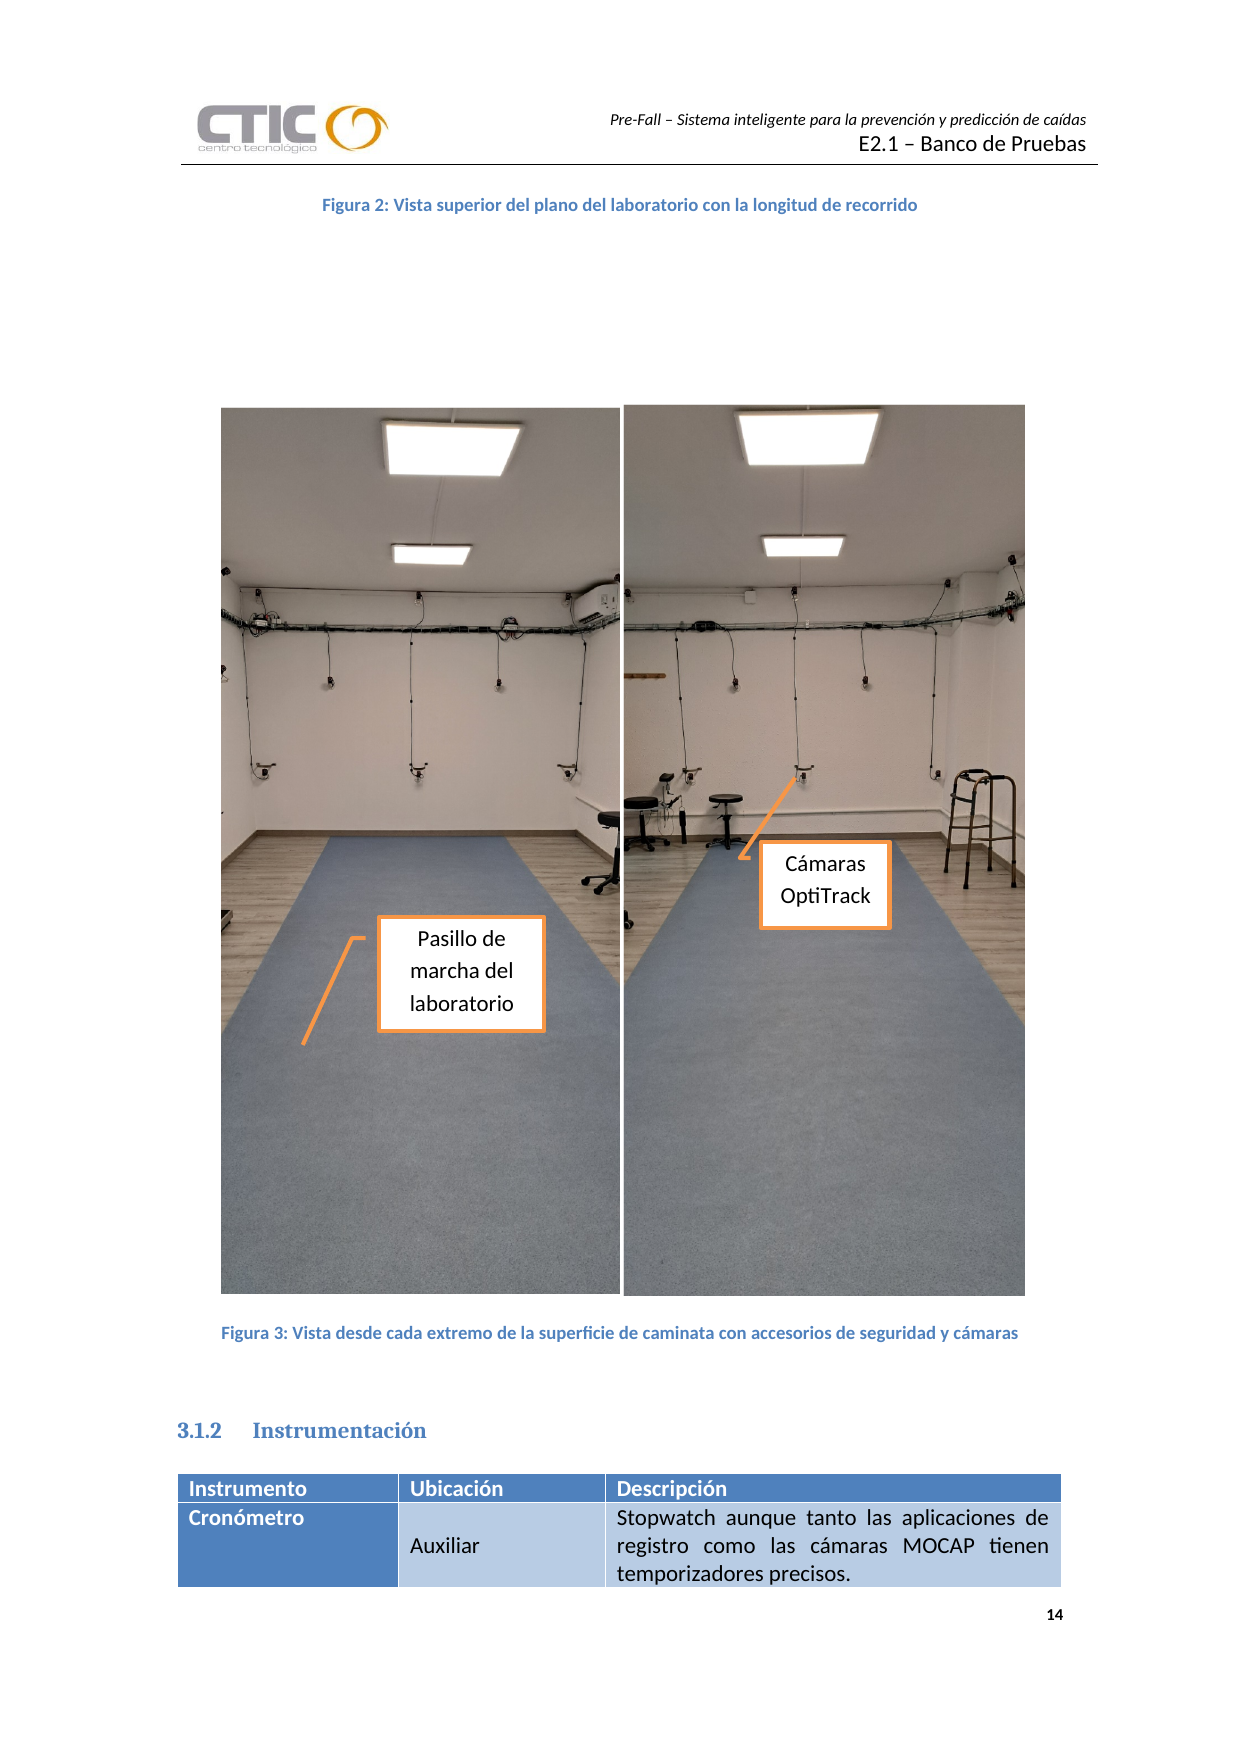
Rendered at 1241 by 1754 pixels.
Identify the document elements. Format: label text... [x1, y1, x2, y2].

subtitle Instrumentación [177, 1418, 1063, 1444]
table_cell Cronómetro [178, 1503, 398, 1587]
table_header Descripción [606, 1474, 1061, 1502]
picture [624, 406, 1025, 1295]
table_cell Auxiliar [399, 1503, 605, 1587]
picture [221, 409, 620, 1293]
text Figura 3: Vista desde cada extremo de la superficie de caminata con accesorios de seguridad y cámaras [177, 1321, 1063, 1344]
table_header Instrumento [178, 1474, 398, 1502]
table_cell Stopwatch aunque tanto las aplicaciones de registro como las cámaras MOCAP tienen temporizadores precisos. [606, 1503, 1061, 1587]
table_header Ubicación [399, 1474, 605, 1502]
picture [192, 101, 390, 154]
